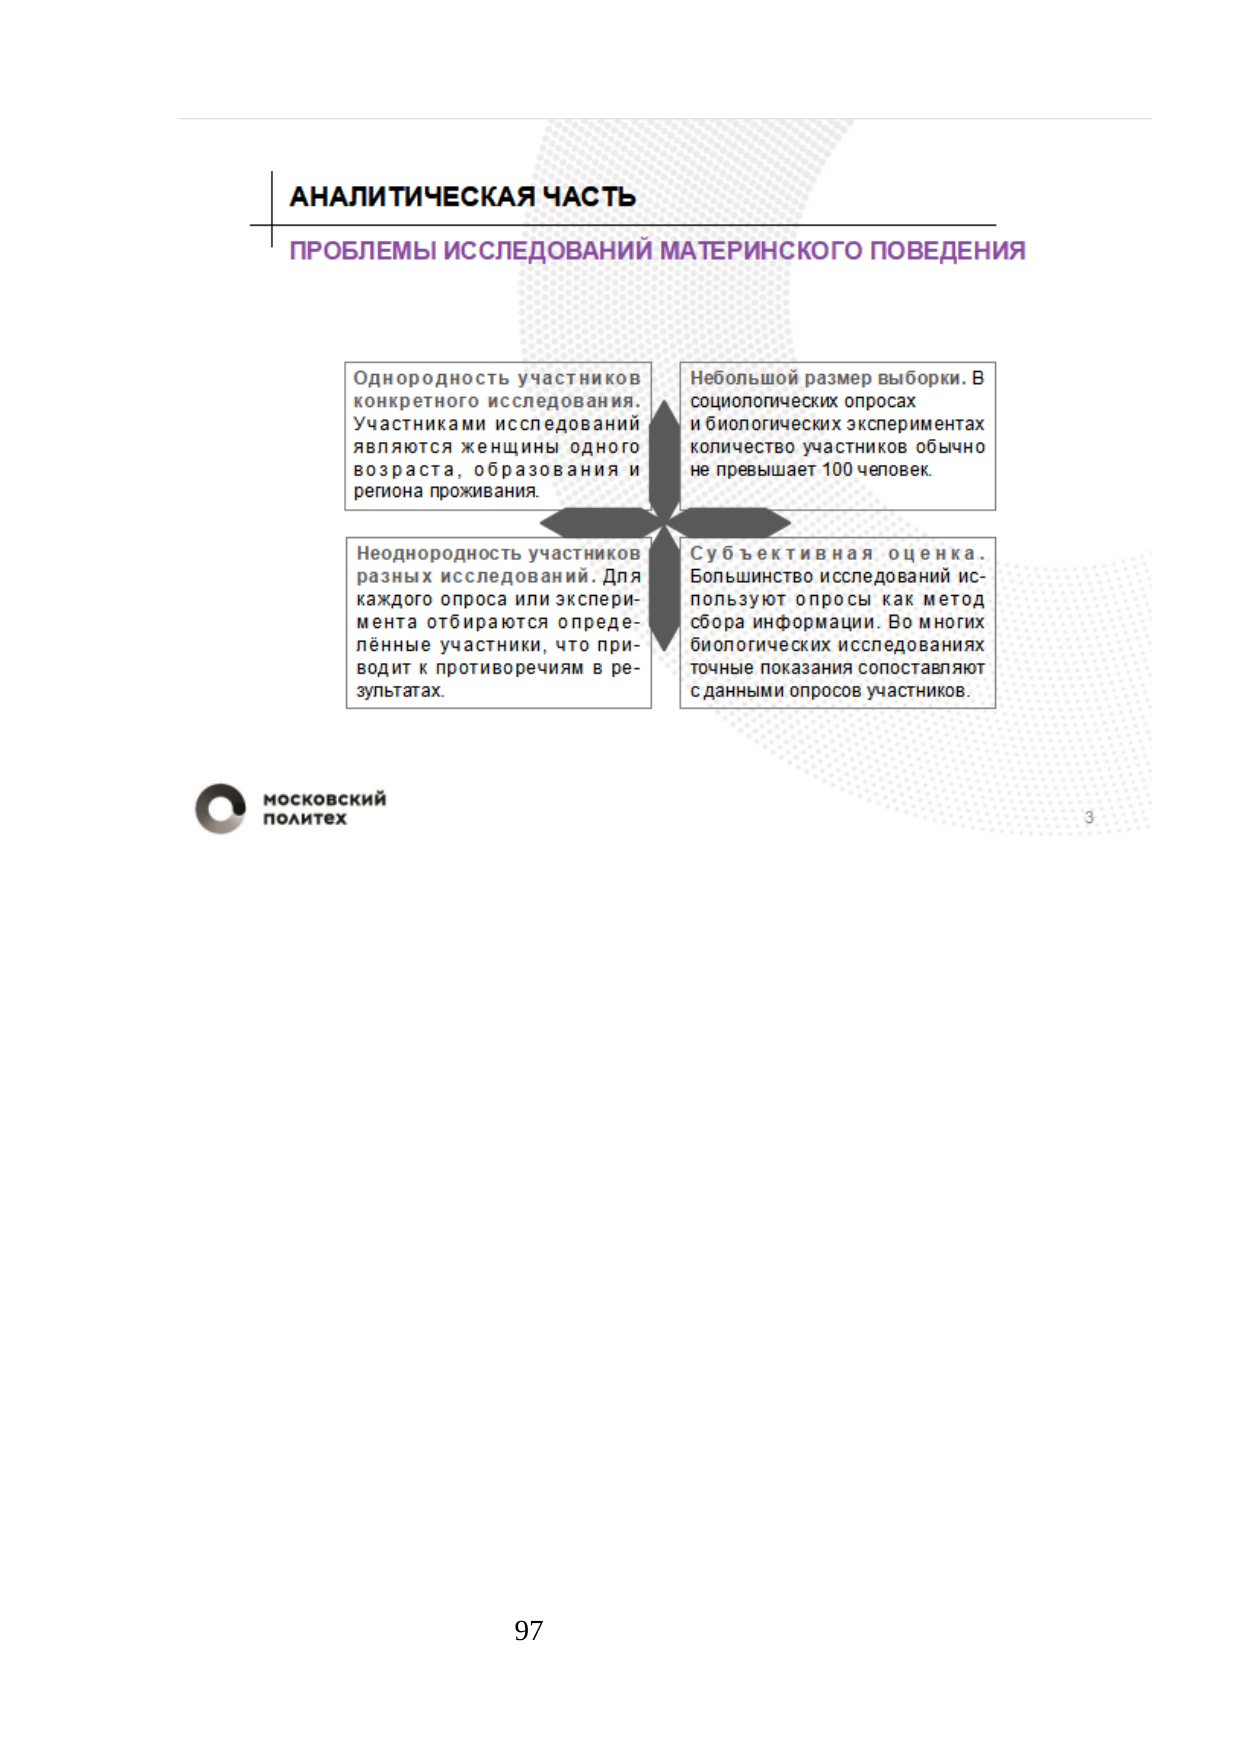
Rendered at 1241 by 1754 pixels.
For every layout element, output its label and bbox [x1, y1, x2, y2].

picture [177, 118, 1152, 851]
